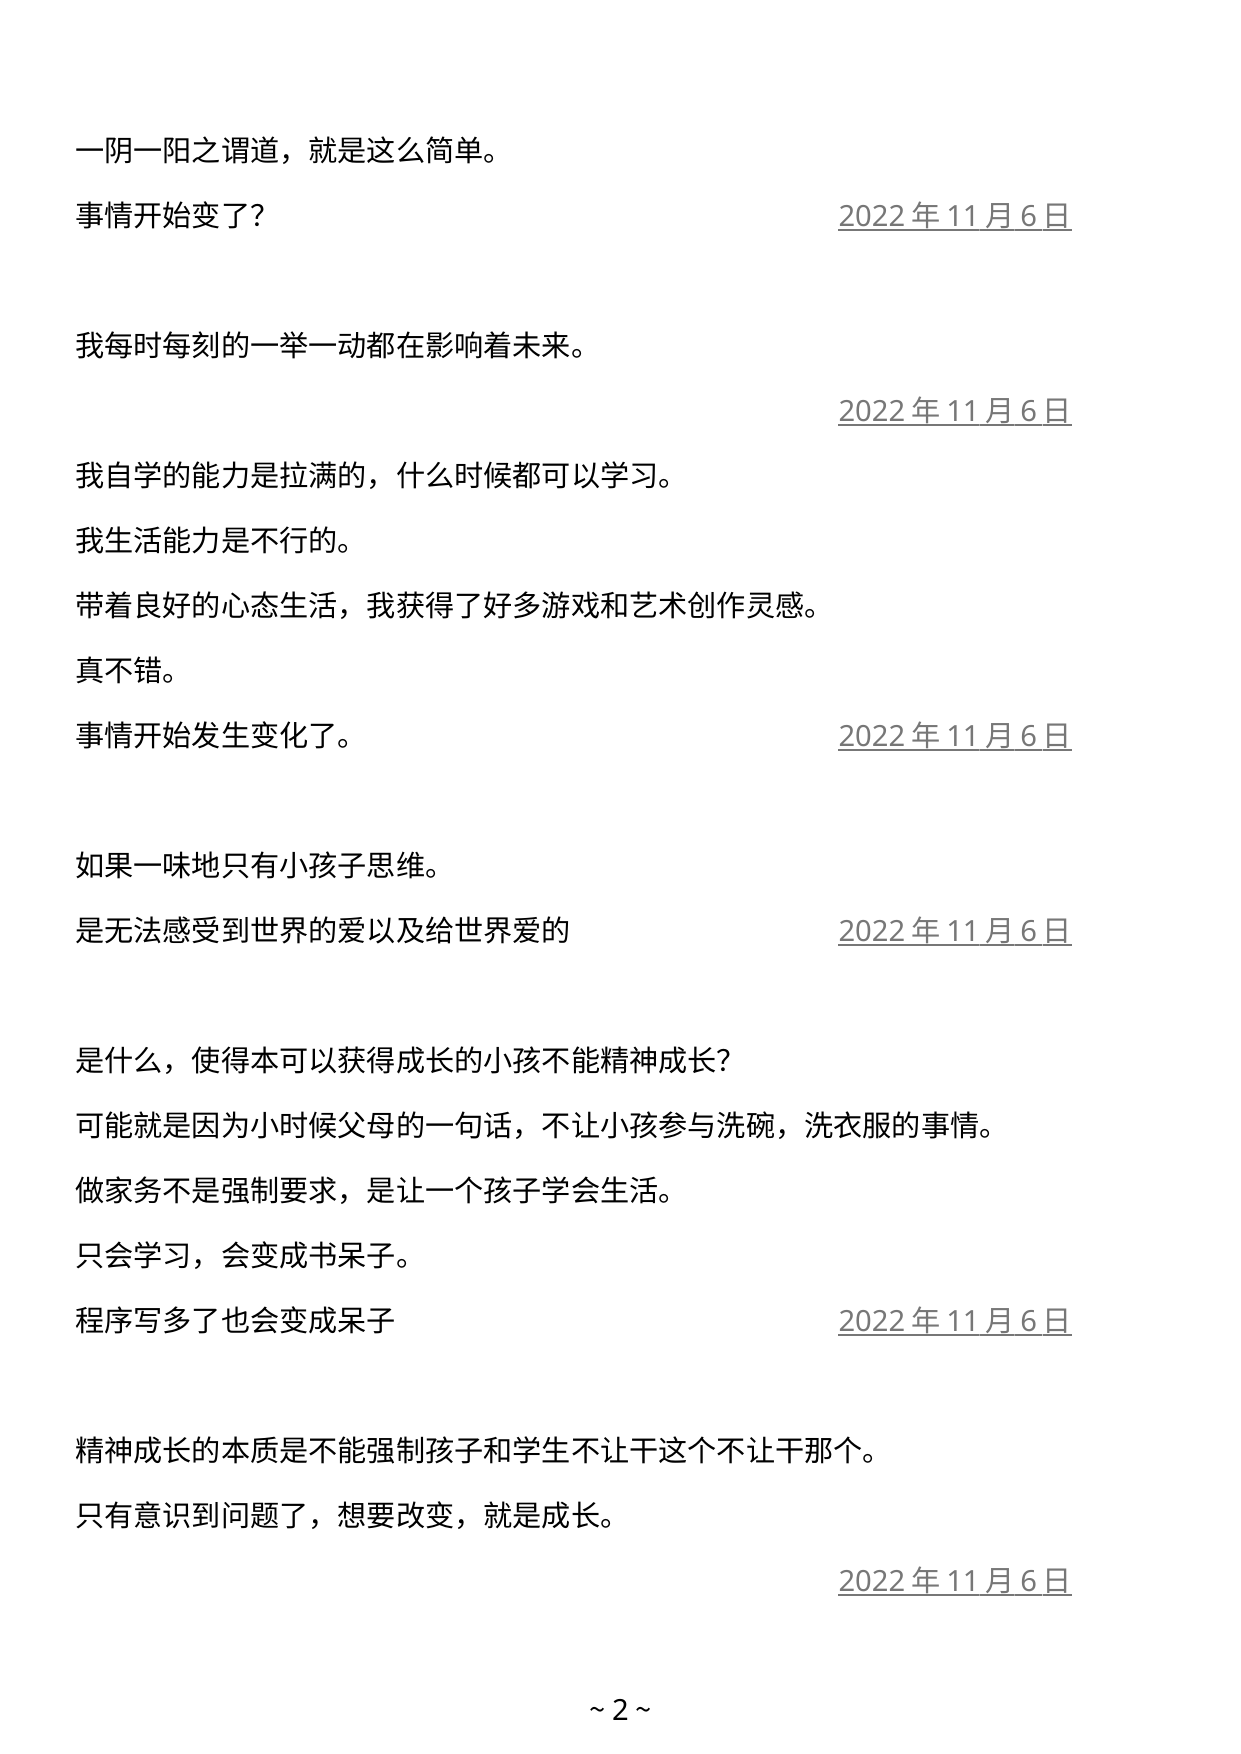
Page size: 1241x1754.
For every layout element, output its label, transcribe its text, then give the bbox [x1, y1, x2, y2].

text 2022年11月6日 [75, 1547, 1165, 1612]
text 是无法感受到世界的爱以及给世界爱的 2022年11月6日 [75, 897, 1165, 962]
text 事情开始发生变化了。 2022年11月6日 [75, 702, 1165, 767]
text 我生活能力是不行的。 [75, 507, 1165, 572]
text 可能就是因为小时候父母的一句话，不让小孩参与洗碗，洗衣服的事情。 [75, 1092, 1165, 1157]
text 2022年11月6日 [75, 377, 1165, 442]
text 一阴一阳之谓道，就是这么简单。 [75, 117, 1165, 182]
text 只有意识到问题了，想要改变，就是成长。 [75, 1482, 1165, 1547]
text 事情开始变了？ 2022年11月6日 [75, 182, 1165, 247]
text 精神成长的本质是不能强制孩子和学生不让干这个不让干那个。 [75, 1417, 1165, 1482]
text 如果一味地只有小孩子思维。 [75, 832, 1165, 897]
text 只会学习，会变成书呆子。 [75, 1222, 1165, 1287]
text 程序写多了也会变成呆子 2022年11月6日 [75, 1287, 1165, 1352]
text 我每时每刻的一举一动都在影响着未来。 [75, 312, 1165, 377]
text 我自学的能力是拉满的，什么时候都可以学习。 [75, 442, 1165, 507]
text 真不错。 [75, 637, 1165, 702]
text 做家务不是强制要求，是让一个孩子学会生活。 [75, 1157, 1165, 1222]
text 带着良好的心态生活，我获得了好多游戏和艺术创作灵感。 [75, 572, 1165, 637]
text 是什么，使得本可以获得成长的小孩不能精神成长？ [75, 1027, 1165, 1092]
